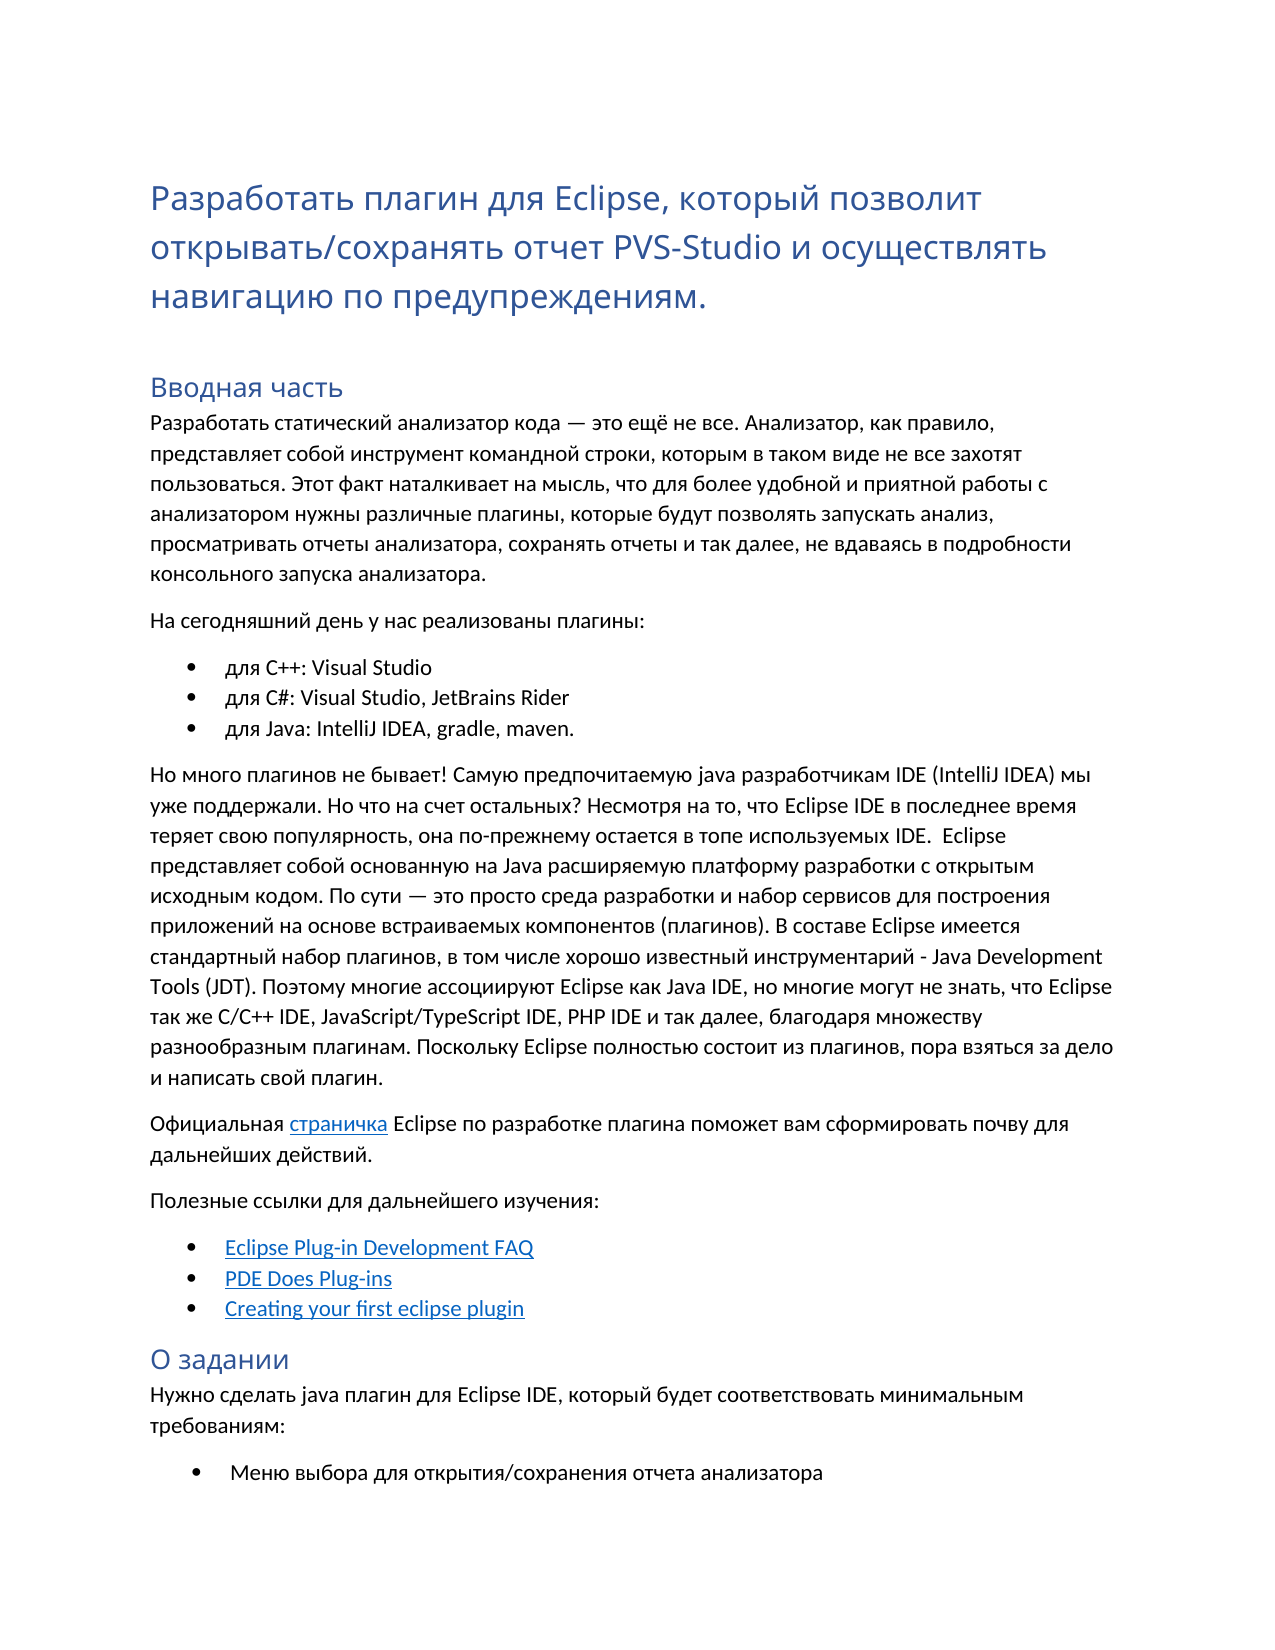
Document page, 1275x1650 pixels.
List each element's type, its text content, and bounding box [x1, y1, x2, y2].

list для Java: IntelliJ IDEA, gradle, maven. [187, 714, 1125, 742]
text Но много плагинов не бывает! Самую предпочитаемую java разработчикам IDE (IntelliJ IDEA) мы уже поддержали. Но что на счет остальных? Несмотря на то, что Eclipse IDE в последнее время теряет свою популярность, она по-прежнему остается в топе используемых IDE. Eclipse представляет собой основанную на Java расширяемую платформу разработки с открытым исходным кодом. По сути — это просто среда разработки и набор сервисов для построения приложений на основе встраиваемых компонентов (плагинов). В составе Eclipse имеется стандартный набор плагинов, в том числе хорошо известный инструментарий - Java Development Tools (JDT). Поэтому многие ассоциируют Eclipse как Java IDE, но многие могут не знать, что Eclipse так же C/C++ IDE, JavaScript/TypeScript IDE, PHP IDE и так далее, благодаря множеству разнообразным плагинам. Поскольку Eclipse полностью состоит из плагинов, пора взяться за дело и написать свой плагин. [150, 761, 1125, 1091]
list для C#: Visual Studio, JetBrains Rider [187, 683, 1125, 712]
list Меню выбора для открытия/сохранения отчета анализатора [192, 1458, 1125, 1486]
subtitle Разработать плагин для Eclipse, который позволит открывать/сохранять отчет PVS-Studio и осуществлять навигацию по предупреждениям. [150, 175, 1125, 318]
text На сегодняшний день у нас реализованы плагины: [150, 606, 1125, 634]
list для C++: Visual Studio [187, 653, 1125, 681]
subtitle О задании [150, 1341, 1125, 1378]
list Eclipse Plug-in Development FAQ [187, 1233, 1125, 1262]
text Разработать статический анализатор кода — это ещё не все. Анализатор, как правило, представляет собой инструмент командной строки, которым в таком виде не все захотят пользоваться. Этот факт наталкивает на мысль, что для более удобной и приятной работы с анализатором нужны различные плагины, которые будут позволять запускать анализ, просматривать отчеты анализатора, сохранять отчеты и так далее, не вдаваясь в подробности консольного запуска анализатора. [150, 408, 1125, 588]
list PDE Does Plug-ins [187, 1264, 1125, 1292]
subtitle Вводная часть [150, 369, 1125, 406]
text Полезные ссылки для дальнейшего изучения: [150, 1187, 1125, 1215]
text Нужно сделать java плагин для Eclipse IDE, который будет соответствовать минимальным требованиям: [150, 1381, 1125, 1439]
list Creating your first eclipse plugin [187, 1294, 1125, 1322]
text Официальная страничка Eclipse по разработке плагина поможет вам сформировать почву для дальнейших действий. [150, 1109, 1125, 1168]
